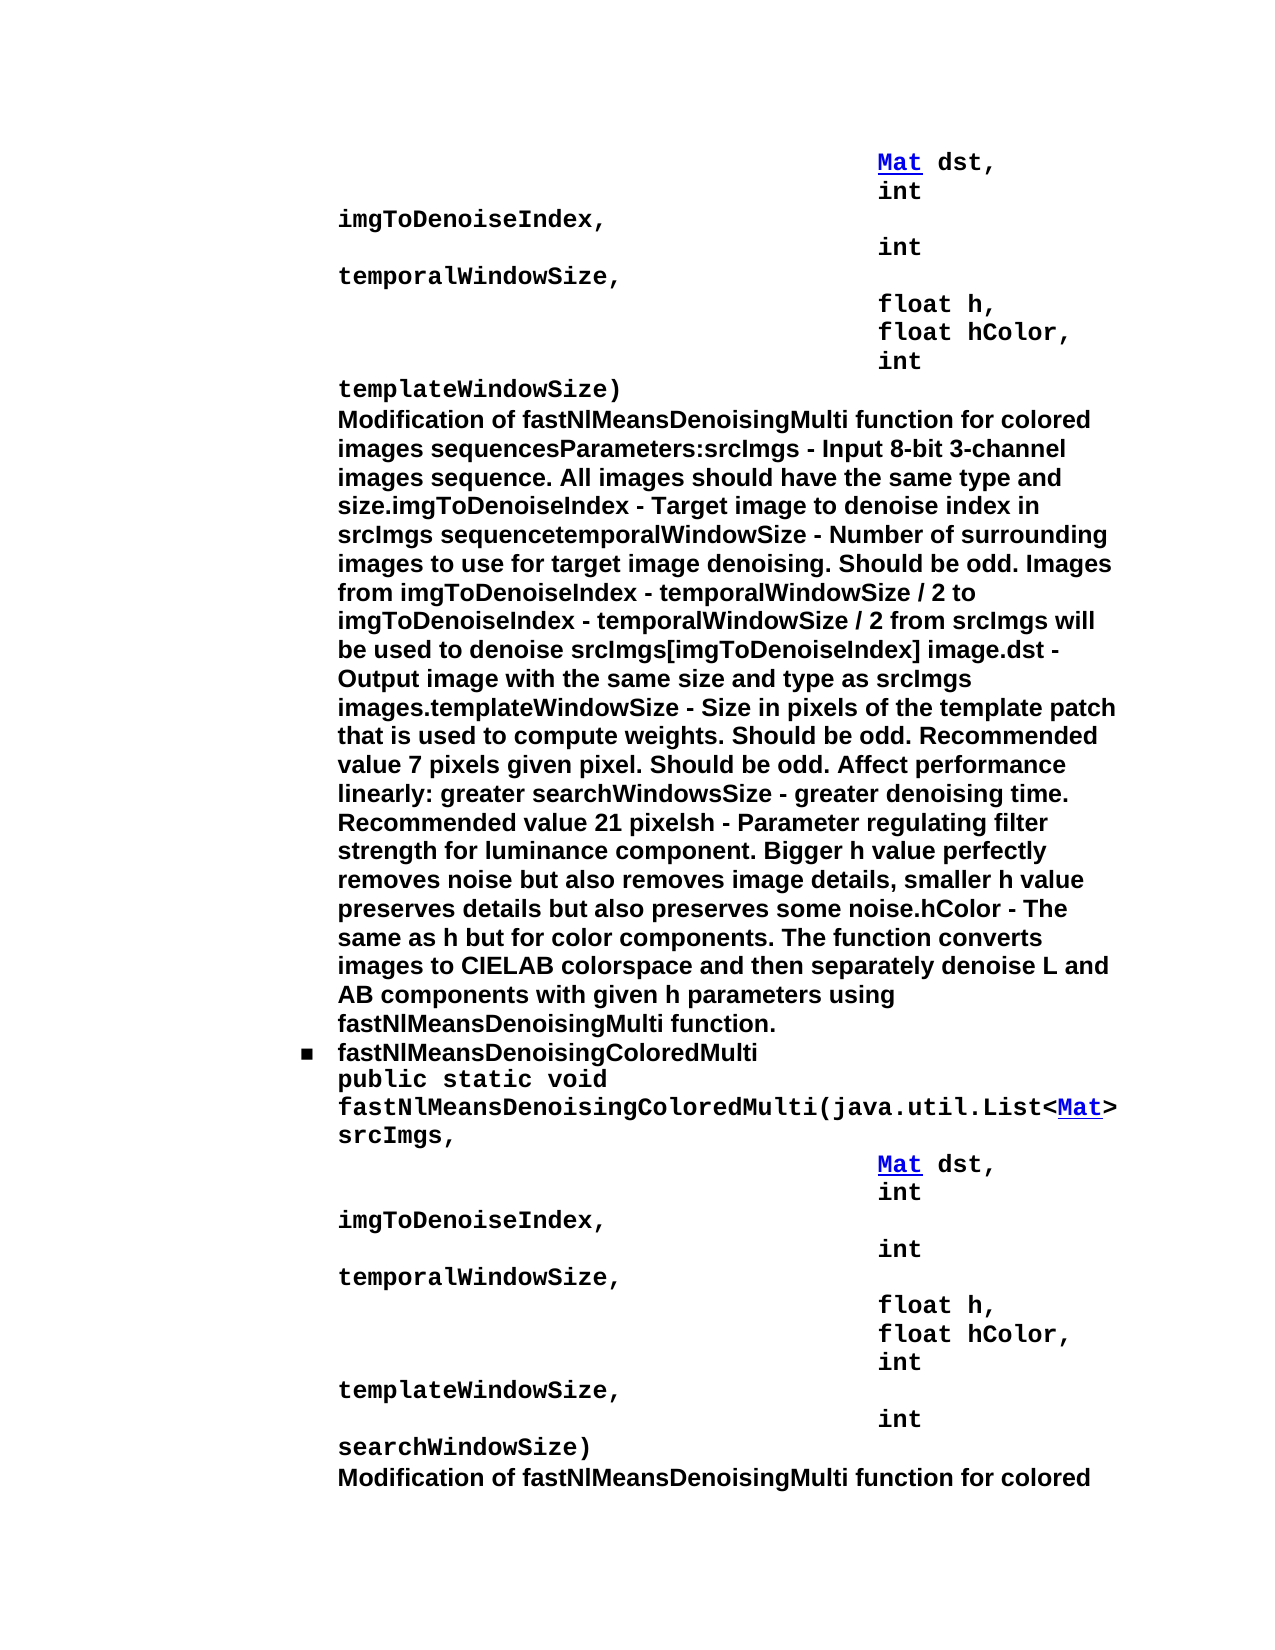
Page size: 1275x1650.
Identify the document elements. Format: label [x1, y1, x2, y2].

subtitle [300, 150, 1125, 1037]
subtitle [300, 1037, 1125, 1492]
